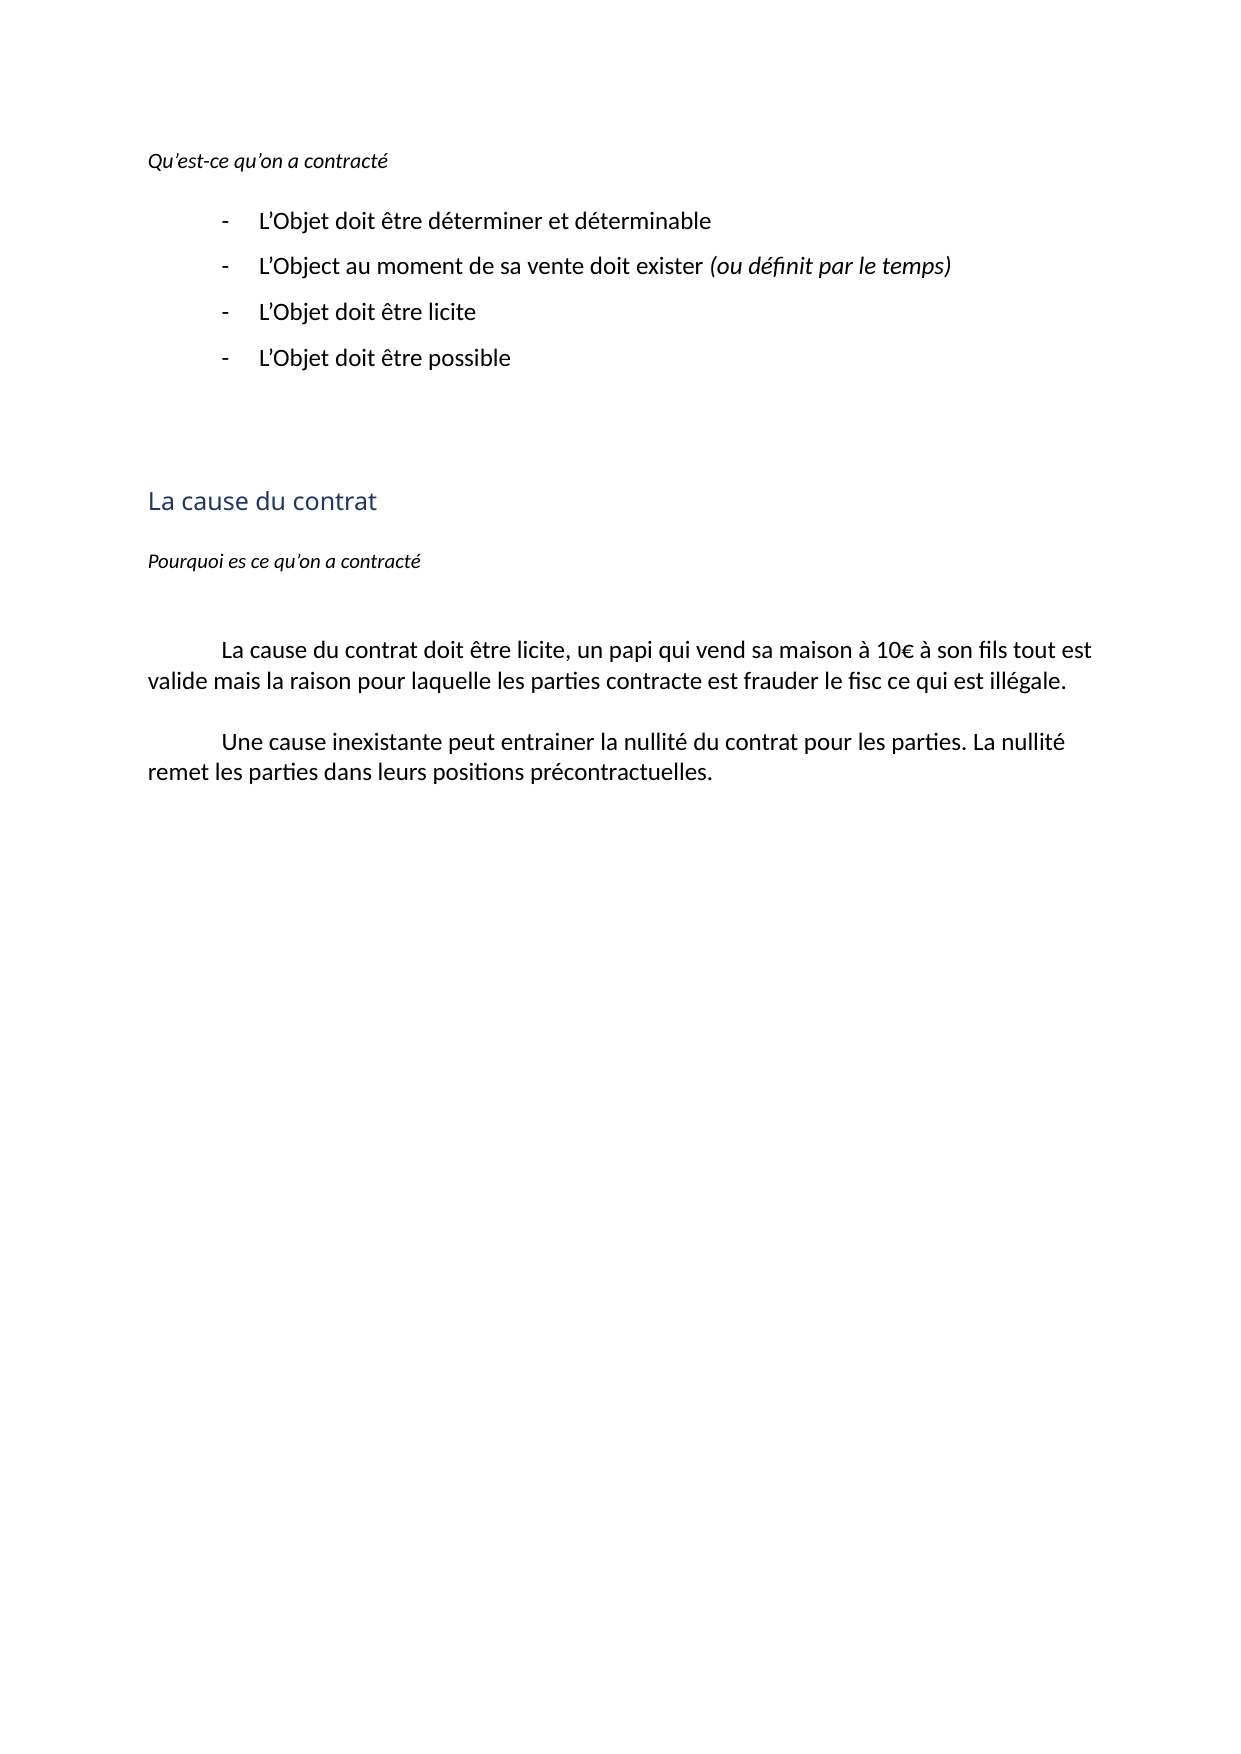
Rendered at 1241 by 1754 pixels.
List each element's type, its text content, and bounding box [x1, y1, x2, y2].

list L’Objet doit être déterminer et déterminable [221, 205, 1093, 235]
subtitle La cause du contrat [148, 483, 1093, 517]
list L’Objet doit être possible [221, 342, 1093, 372]
text Pourquoi es ce qu’on a contracté [148, 548, 1093, 573]
list L’Objet doit être licite [221, 296, 1093, 327]
text La cause du contrat doit être licite, un papi qui vend sa maison à 10€ à son fils tout est valide mais la raison pour laquelle les parties contracte est frauder le fisc ce qui est illégale. [148, 634, 1093, 695]
text Qu’est-ce qu’on a contracté [148, 148, 1093, 174]
list L’Object au moment de sa vente doit exister (ou définit par le temps) [221, 251, 1093, 281]
text Une cause inexistante peut entrainer la nullité du contrat pour les parties. La nullité remet les parties dans leurs positions précontractuelles. [148, 726, 1093, 787]
